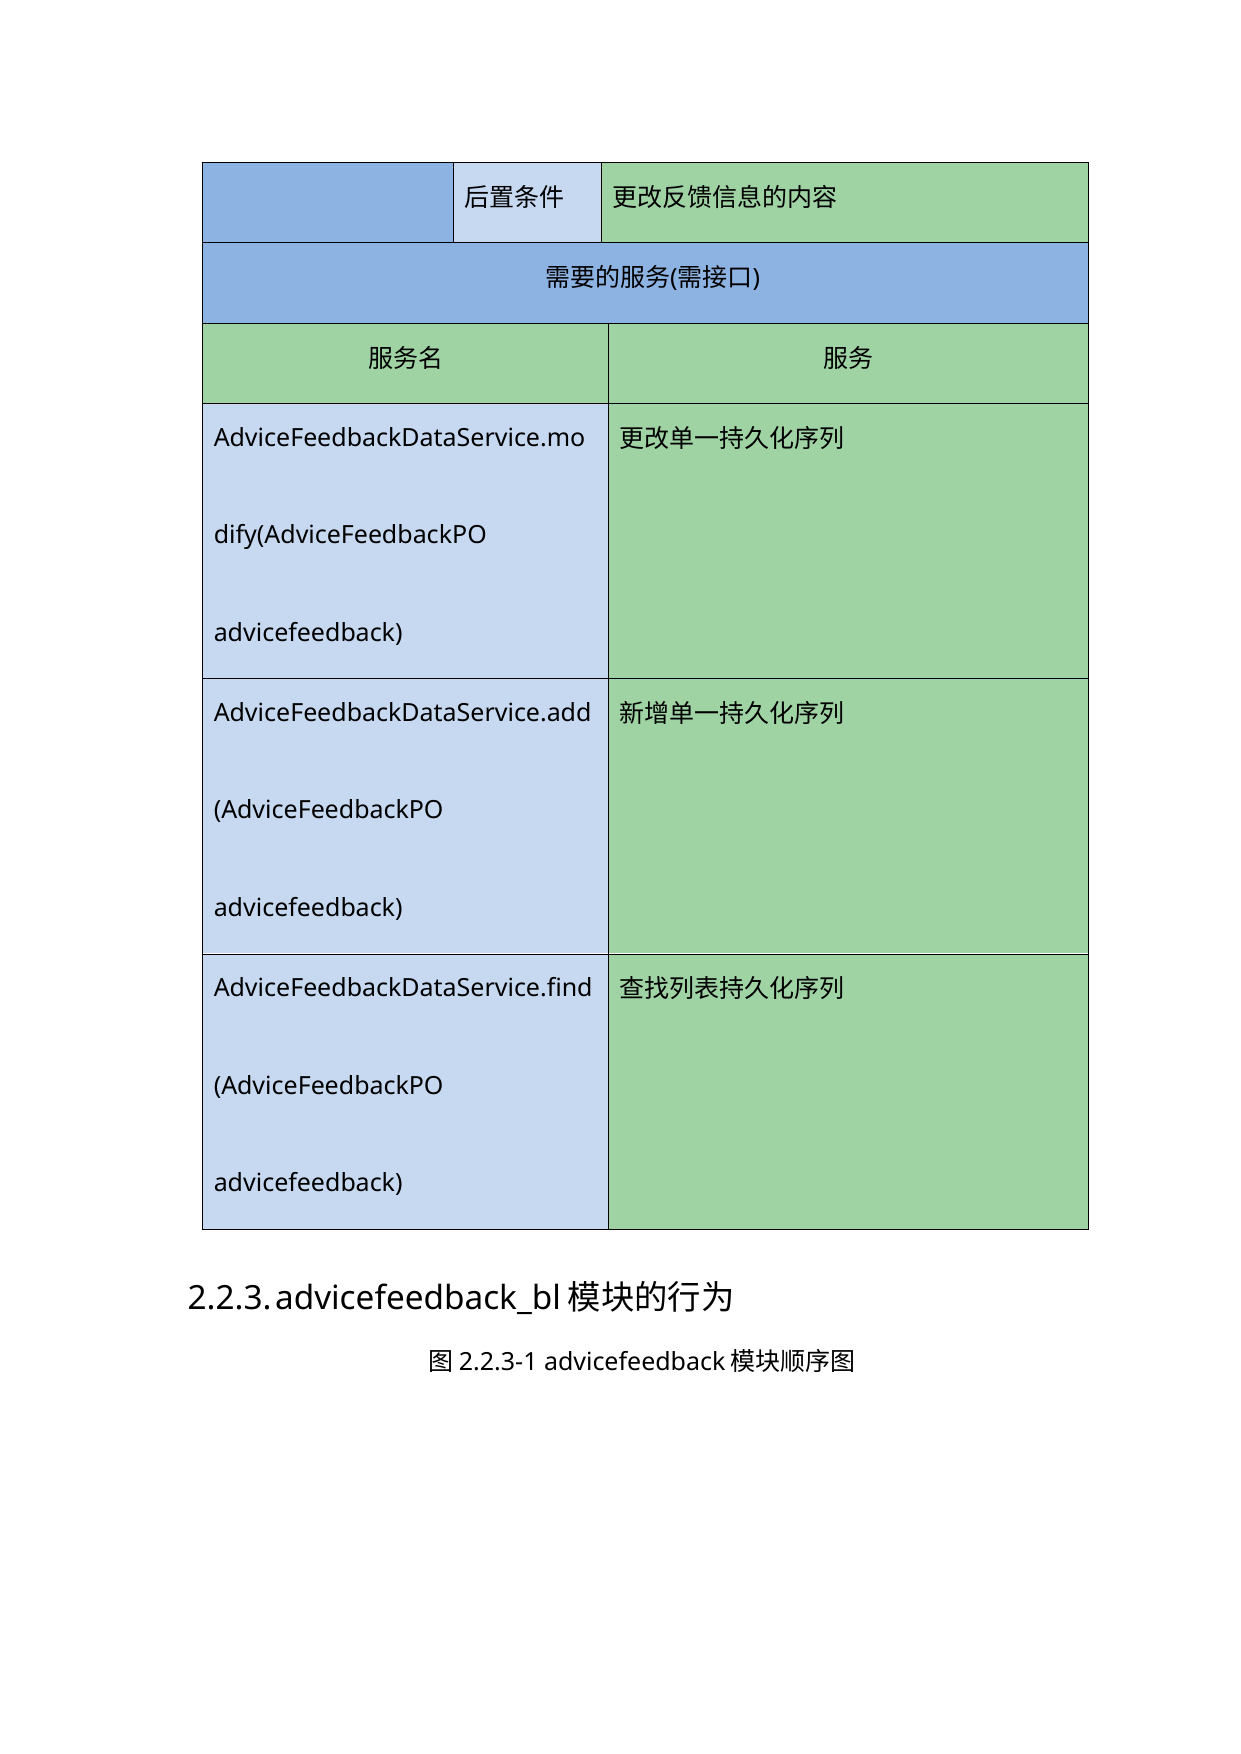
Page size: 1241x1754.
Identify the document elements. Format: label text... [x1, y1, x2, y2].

table_cell 新增单一持久化序列 [609, 679, 1088, 953]
table_cell AdviceFeedbackDataService.find(AdviceFeedbackPO advicefeedback) [203, 955, 608, 1229]
table_cell 服务名 [203, 324, 608, 403]
text 图2.2.3-1 advicefeedback模块顺序图 [187, 1327, 1053, 1392]
table_cell 后置条件 [454, 163, 601, 242]
table_cell 查找列表持久化序列 [609, 955, 1088, 1229]
table_cell 服务 [609, 324, 1088, 403]
list advicefeedback_bl模块的行为 [187, 1262, 1053, 1327]
table_cell AdviceFeedbackDataService.modify(AdviceFeedbackPO advicefeedback) [203, 404, 608, 678]
table_cell AdviceFeedbackDataService.add(AdviceFeedbackPO advicefeedback) [203, 679, 608, 953]
table_cell 更改反馈信息的内容 [602, 163, 1088, 242]
table_cell 更改单一持久化序列 [609, 404, 1088, 678]
table_cell 需要的服务(需接口) [203, 243, 1088, 323]
